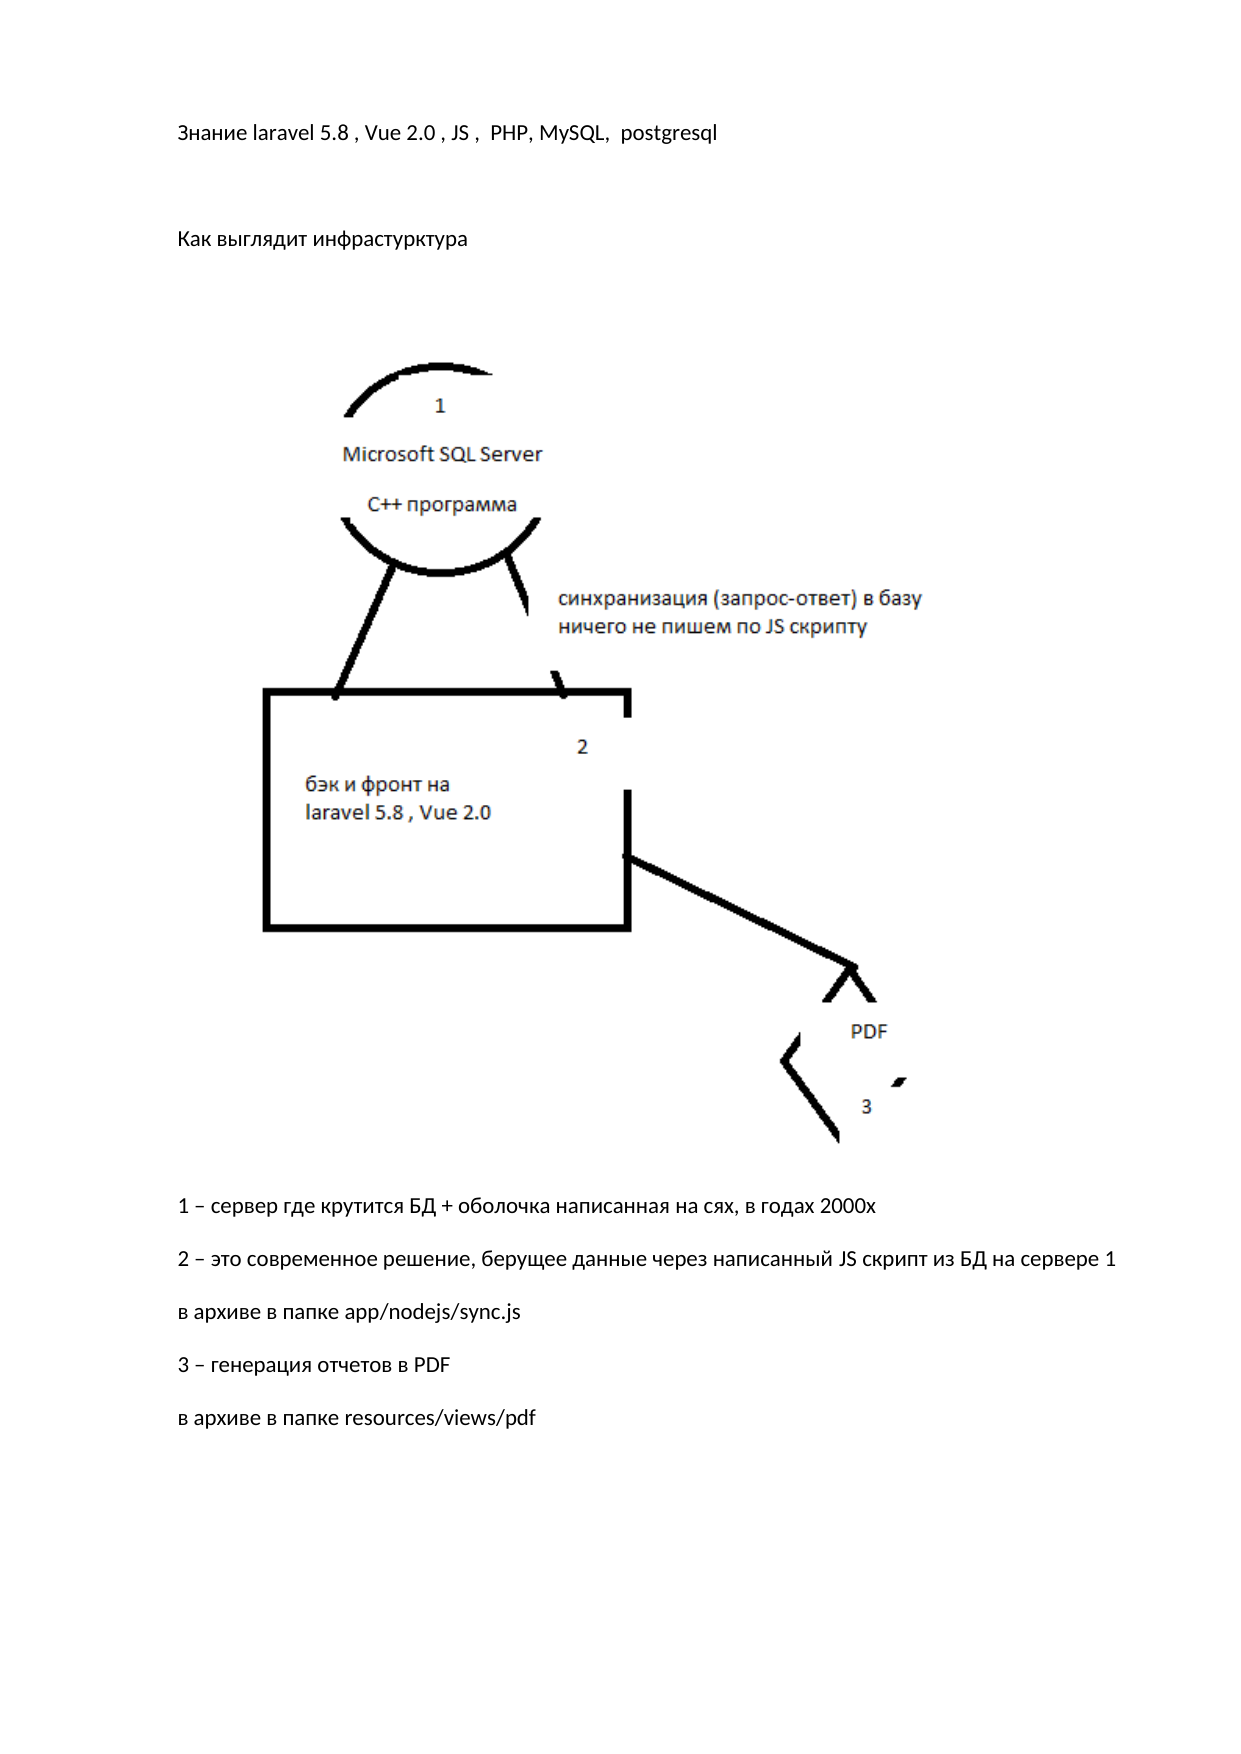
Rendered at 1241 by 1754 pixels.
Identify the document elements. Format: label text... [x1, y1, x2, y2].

text 3 – генерация отчетов в PDF [177, 1350, 1152, 1378]
text в архиве в папке app/nodejs/sync.js [177, 1297, 1152, 1325]
text в архиве в папке resources/views/pdf [177, 1403, 1152, 1431]
text Знание laravel 5.8 , Vue 2.0 , JS , PHP, MySQL, postgresql [177, 118, 1152, 146]
picture [177, 330, 1021, 1167]
text Как выглядит инфрастурктура [177, 224, 1152, 252]
text 2 – это современное решение, берущее данные через написанный JS скрипт из БД на сервере 1 [177, 1244, 1152, 1272]
text 1 – сервер где крутится БД + оболочка написанная на сях, в годах 2000х [177, 1191, 1152, 1219]
